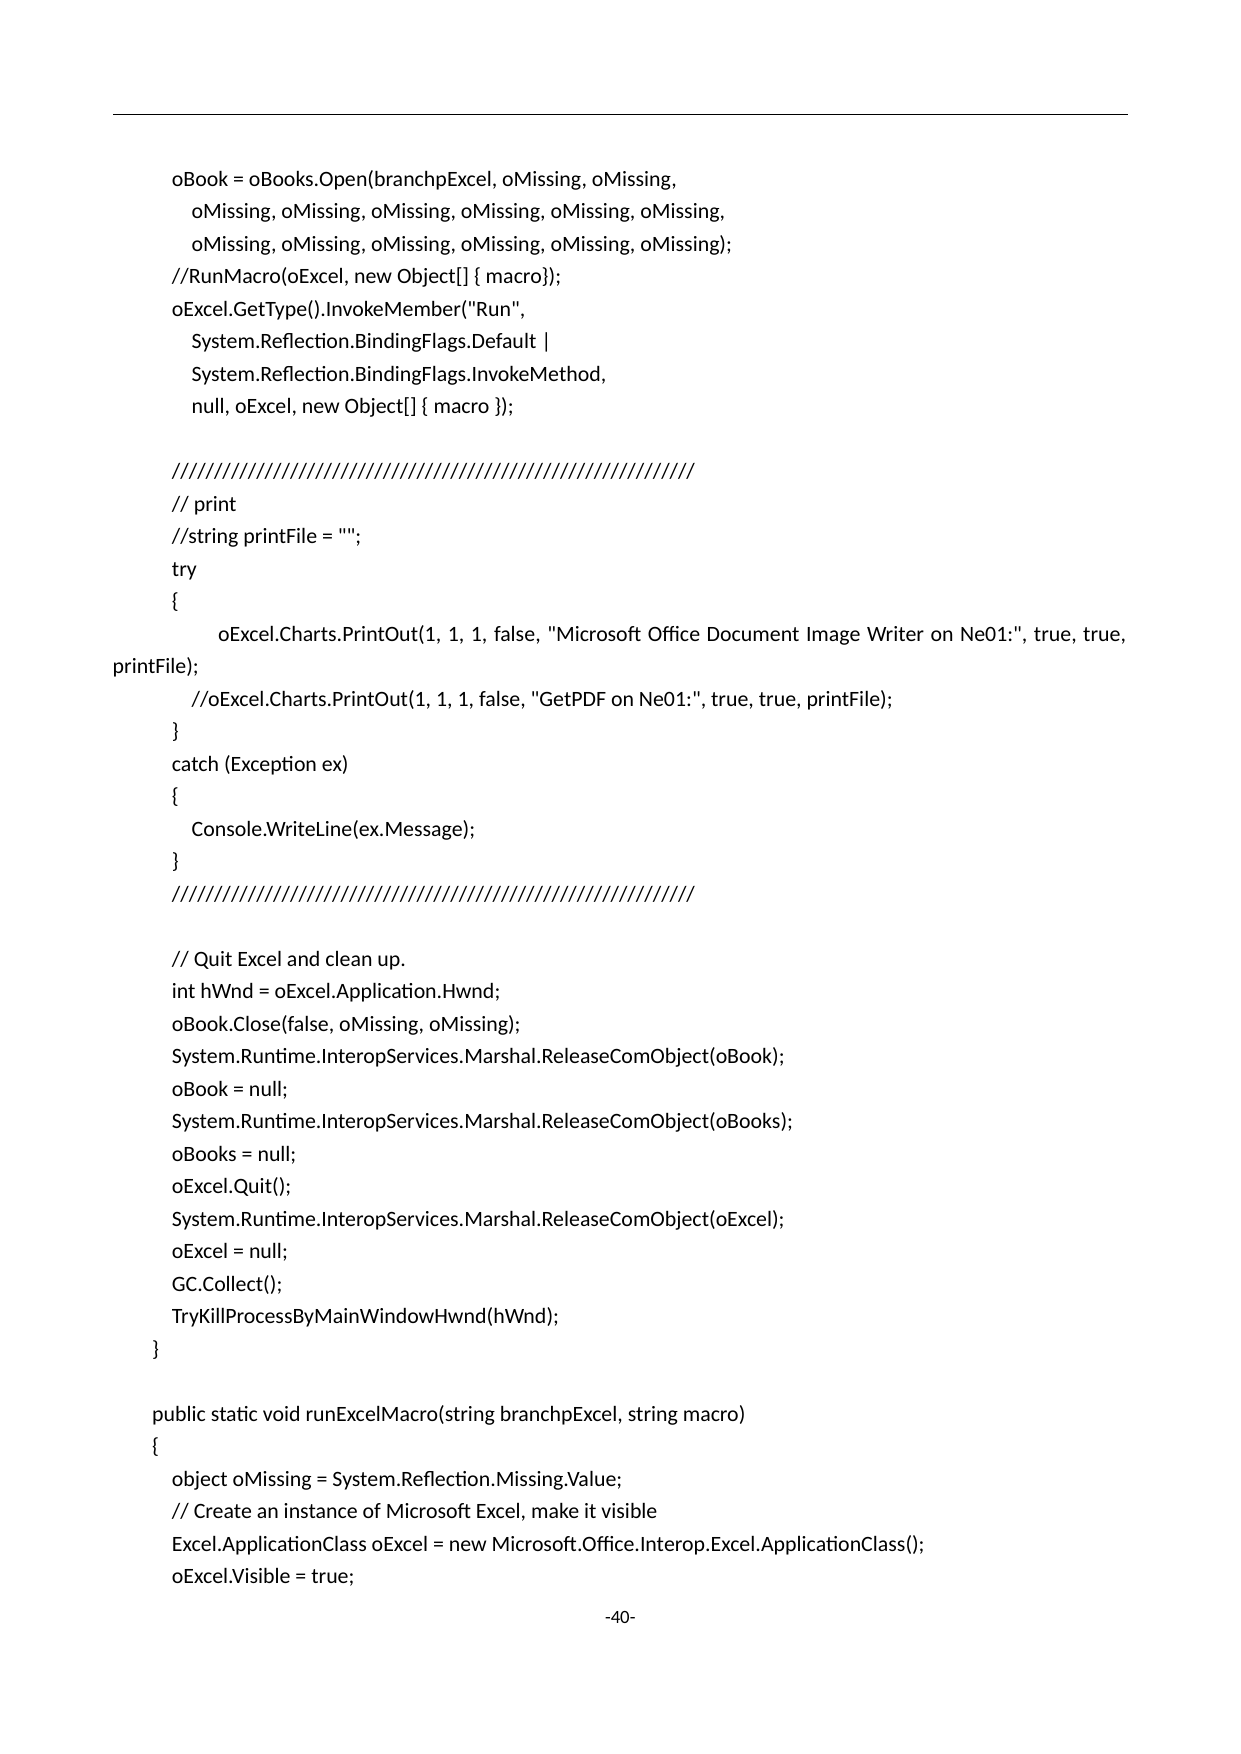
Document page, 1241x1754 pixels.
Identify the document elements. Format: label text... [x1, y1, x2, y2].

text oExcel.Visible = true; [112, 1559, 1128, 1592]
text oExcel = null; [112, 1234, 1128, 1267]
text GC.Collect(); [112, 1267, 1128, 1299]
text public static void runExcelMacro(string branchpExcel, string macro) [112, 1397, 1128, 1429]
text ////////////////////////////////////////////////////////////// [112, 454, 1128, 487]
text { [112, 1429, 1128, 1462]
text ////////////////////////////////////////////////////////////// [112, 877, 1128, 909]
text TryKillProcessByMainWindowHwnd(hWnd); [112, 1299, 1128, 1332]
text //string printFile = ""; [112, 519, 1128, 552]
text oExcel.Charts.PrintOut(1, 1, 1, false, "Microsoft Office Document Image Writer on Ne01:", true, true, printFile); [112, 617, 1128, 682]
text //oExcel.Charts.PrintOut(1, 1, 1, false, "GetPDF on Ne01:", true, true, printFile); [112, 682, 1128, 714]
text oMissing, oMissing, oMissing, oMissing, oMissing, oMissing); [112, 227, 1128, 259]
text } [112, 844, 1128, 877]
text System.Runtime.InteropServices.Marshal.ReleaseComObject(oExcel); [112, 1202, 1128, 1234]
text oBooks = null; [112, 1137, 1128, 1169]
text catch (Exception ex) [112, 747, 1128, 779]
text } [112, 714, 1128, 747]
text { [112, 779, 1128, 812]
text oBook.Close(false, oMissing, oMissing); [112, 1007, 1128, 1039]
text oMissing, oMissing, oMissing, oMissing, oMissing, oMissing, [112, 194, 1128, 227]
text // print [112, 487, 1128, 519]
text Excel.ApplicationClass oExcel = new Microsoft.Office.Interop.Excel.ApplicationClass(); [112, 1527, 1128, 1559]
text } [112, 1332, 1128, 1364]
text // Quit Excel and clean up. [112, 942, 1128, 974]
text oExcel.Quit(); [112, 1169, 1128, 1202]
text oBook = null; [112, 1072, 1128, 1104]
text System.Reflection.BindingFlags.Default | [112, 324, 1128, 357]
text System.Runtime.InteropServices.Marshal.ReleaseComObject(oBooks); [112, 1104, 1128, 1137]
text null, oExcel, new Object[] { macro }); [112, 389, 1128, 422]
text object oMissing = System.Reflection.Missing.Value; [112, 1462, 1128, 1494]
text oExcel.GetType().InvokeMember("Run", [112, 292, 1128, 324]
text // Create an instance of Microsoft Excel, make it visible [112, 1494, 1128, 1527]
text oBook = oBooks.Open(branchpExcel, oMissing, oMissing, [112, 162, 1128, 194]
text Console.WriteLine(ex.Message); [112, 812, 1128, 844]
text //RunMacro(oExcel, new Object[] { macro}); [112, 259, 1128, 292]
text try [112, 552, 1128, 584]
text int hWnd = oExcel.Application.Hwnd; [112, 974, 1128, 1007]
text System.Runtime.InteropServices.Marshal.ReleaseComObject(oBook); [112, 1039, 1128, 1072]
text System.Reflection.BindingFlags.InvokeMethod, [112, 357, 1128, 389]
text { [112, 584, 1128, 617]
